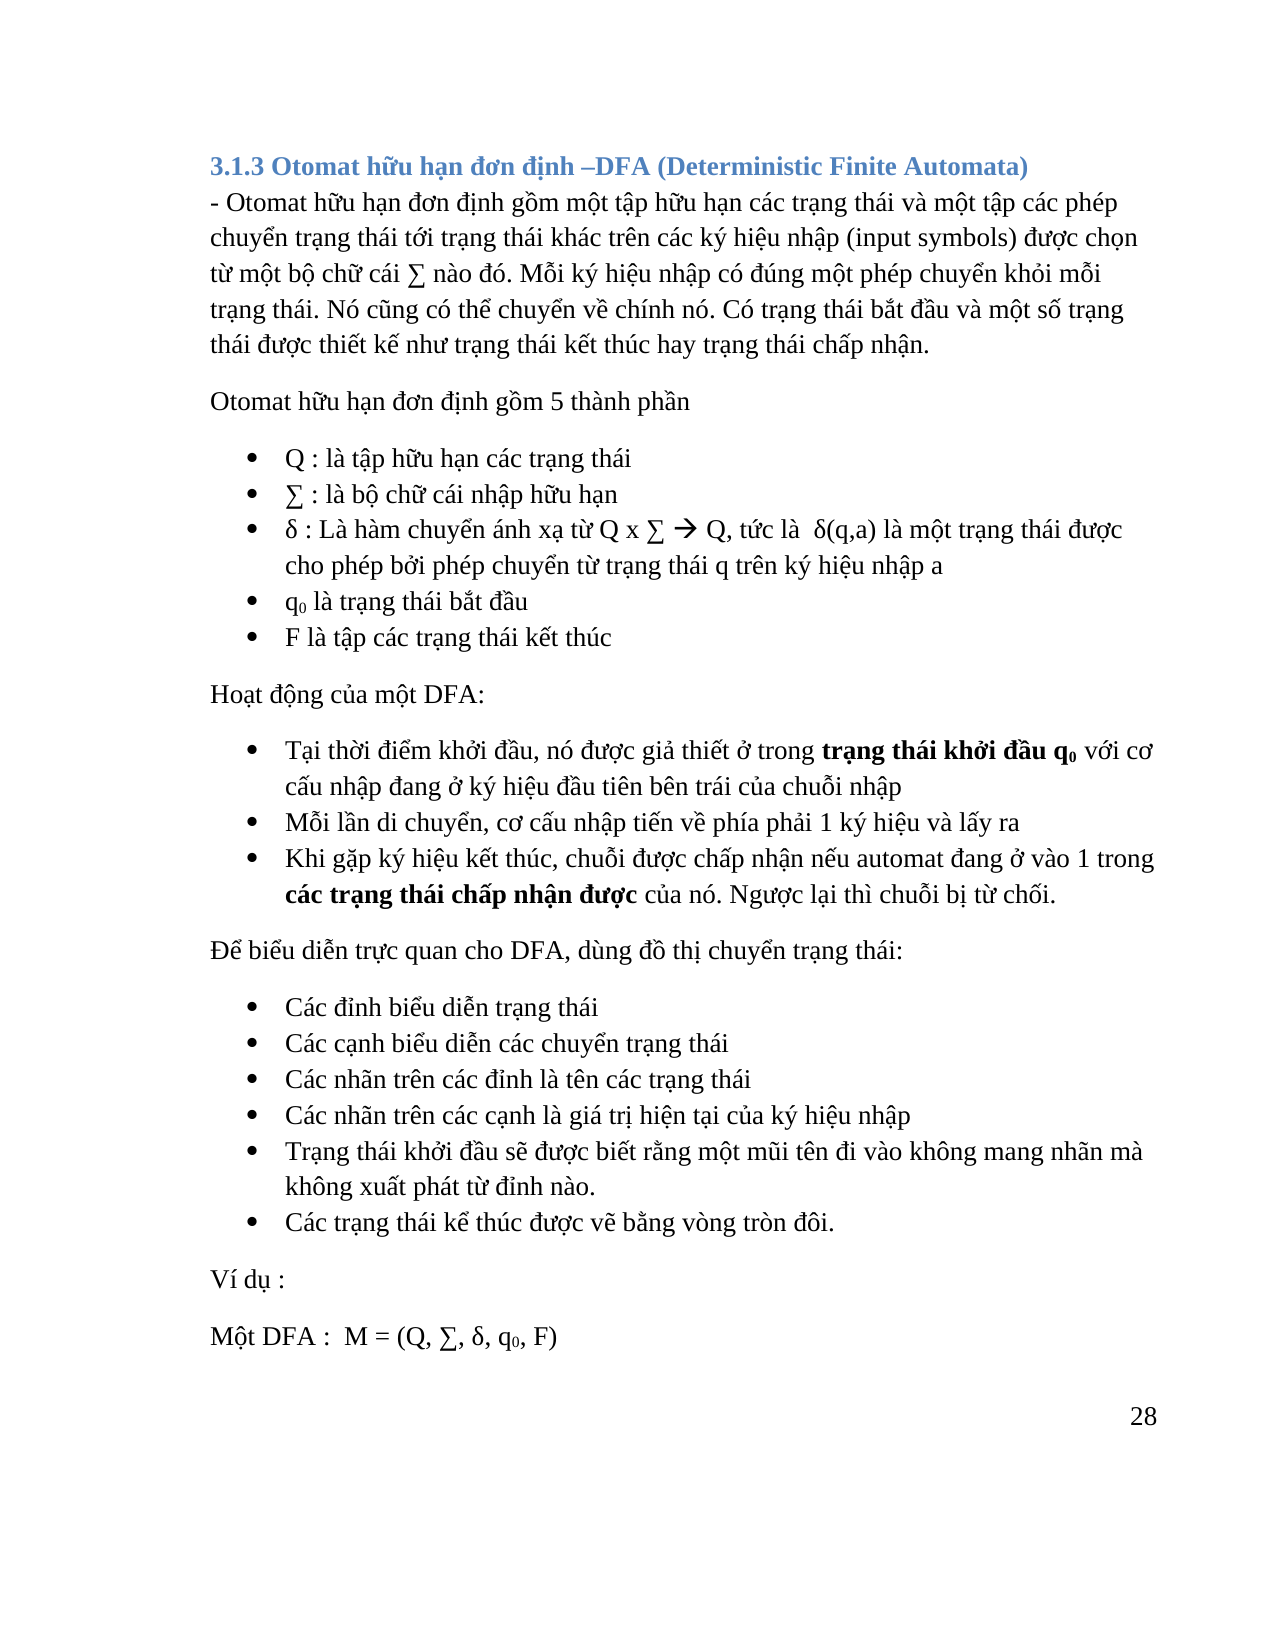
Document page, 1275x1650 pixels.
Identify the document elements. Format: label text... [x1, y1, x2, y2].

text Otomat hữu hạn đơn định gồm 5 thành phần [210, 385, 1157, 416]
list Mỗi lần di chuyển, cơ cấu nhập tiến về phía phải 1 ký hiệu và lấy ra [247, 806, 1157, 837]
list Các nhãn trên các đỉnh là tên các trạng thái [247, 1063, 1157, 1094]
list Các cạnh biểu diễn các chuyển trạng thái [247, 1027, 1157, 1058]
list Khi gặp ký hiệu kết thúc, chuỗi được chấp nhận nếu automat đang ở vào 1 trong các trạng thái chấp nhận được của nó. Ngược lại thì chuỗi bị từ chối. [247, 842, 1157, 909]
list F là tập các trạng thái kết thúc [247, 621, 1157, 652]
text Hoạt động của một DFA: [210, 678, 1157, 709]
list ∑ : là bộ chữ cái nhập hữu hạn [247, 478, 1157, 509]
list Trạng thái khởi đầu sẽ được biết rằng một mũi tên đi vào không mang nhãn mà không xuất phát từ đỉnh nào. [247, 1135, 1157, 1202]
list Tại thời điểm khởi đầu, nó được giả thiết ở trong trạng thái khởi đầu q0 với cơ cấu nhập đang ở ký hiệu đầu tiên bên trái của chuỗi nhập [247, 734, 1157, 801]
list Q : là tập hữu hạn các trạng thái [247, 442, 1157, 473]
list Các đỉnh biểu diễn trạng thái [247, 991, 1157, 1022]
list Các nhãn trên các cạnh là giá trị hiện tại của ký hiệu nhập [247, 1099, 1157, 1130]
text Ví dụ : [210, 1263, 1157, 1294]
subtitle 3.1.3 Otomat hữu hạn đơn định –DFA (Deterministic Finite Automata) [210, 150, 1157, 181]
text - Otomat hữu hạn đơn định gồm một tập hữu hạn các trạng thái và một tập các phép chuyển trạng thái tới trạng thái khác trên các ký hiệu nhập (input symbols) được chọn từ một bộ chữ cái ∑ nào đó. Mỗi ký hiệu nhập có đúng một phép chuyển khỏi mỗi trạng thái. Nó cũng có thể chuyển về chính nó. Có trạng thái bắt đầu và một số trạng thái được thiết kế như trạng thái kết thúc hay trạng thái chấp nhận. [210, 186, 1157, 360]
list δ : Là hàm chuyển ánh xạ từ Q x ∑ Q, tức là δ(q,a) là một trạng thái được cho phép bởi phép chuyển từ trạng thái q trên ký hiệu nhập a [247, 514, 1157, 581]
text Một DFA : M = (Q, ∑, δ, q0, F) [210, 1319, 1157, 1351]
list Các trạng thái kể thúc được vẽ bằng vòng tròn đôi. [247, 1206, 1157, 1237]
text Để biểu diễn trực quan cho DFA, dùng đồ thị chuyển trạng thái: [210, 934, 1157, 966]
list q0 là trạng thái bắt đầu [247, 585, 1157, 616]
